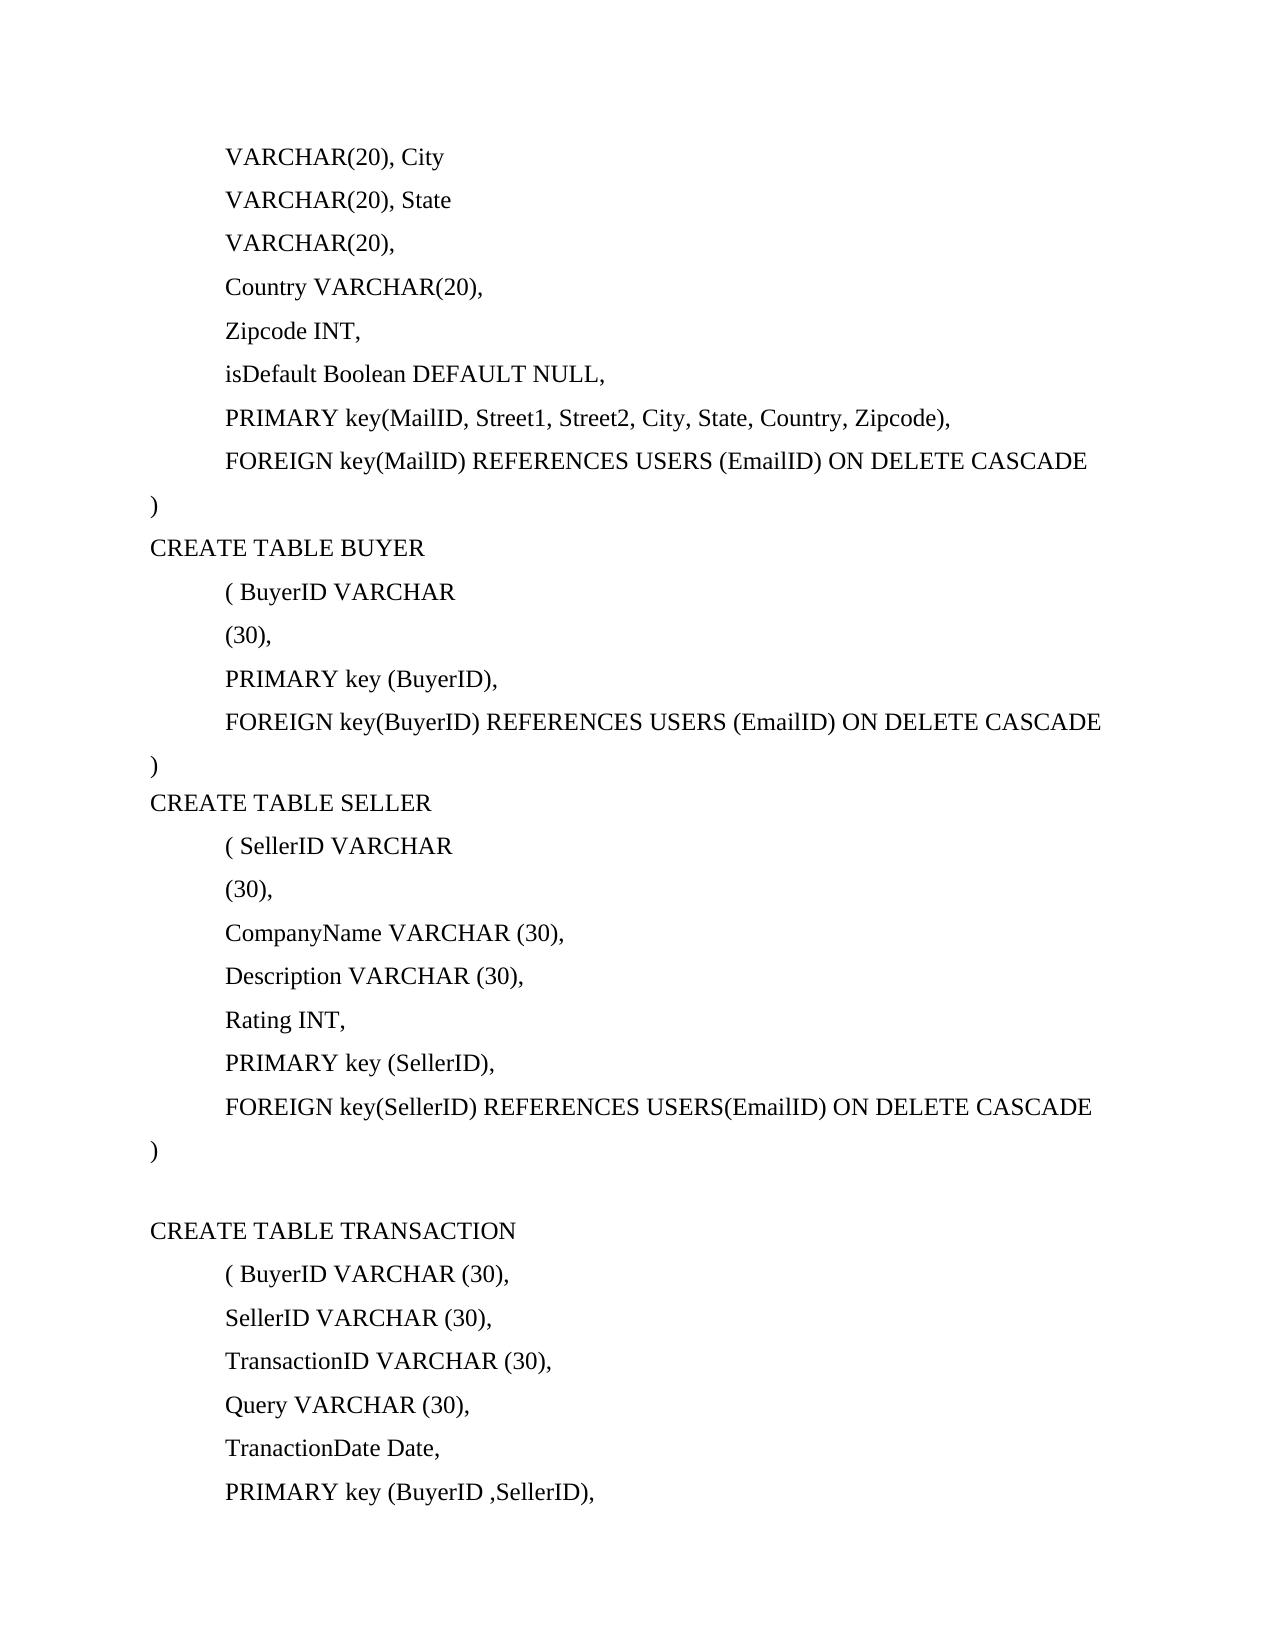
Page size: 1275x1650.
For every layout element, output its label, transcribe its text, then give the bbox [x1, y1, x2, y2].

text CREATE TABLE BUYER ( BuyerID VARCHAR (30), [150, 533, 496, 649]
text Query VARCHAR (30), [225, 1390, 494, 1418]
text SellerID VARCHAR (30), [225, 1303, 494, 1332]
text FOREIGN key(SellerID) REFERENCES USERS(EmailID) ON DELETE CASCADE [225, 1092, 1275, 1121]
text FOREIGN key(BuyerID) REFERENCES USERS (EmailID) ON DELETE CASCADE [225, 707, 1275, 736]
text isDefault Boolean DEFAULT NULL, [225, 359, 1275, 388]
text ) [150, 1136, 1275, 1164]
text PRIMARY key (BuyerID), [225, 664, 1275, 692]
text PRIMARY key (SellerID), [225, 1048, 1275, 1077]
text TranactionDate Date, [225, 1433, 1275, 1462]
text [150, 142, 483, 257]
text Description VARCHAR (30), [225, 961, 1275, 990]
text Country VARCHAR(20), Zipcode INT, [225, 272, 486, 344]
text CREATE TABLE TRANSACTION ( BuyerID VARCHAR (30), [150, 1216, 575, 1288]
text PRIMARY key (BuyerID ,SellerID), [225, 1477, 1275, 1506]
text CREATE TABLE SELLER ( SellerID VARCHAR (30), [150, 788, 494, 903]
text ) [150, 490, 1275, 519]
text TransactionID VARCHAR (30), [150, 1346, 1275, 1375]
text CompanyName VARCHAR (30), [225, 918, 1275, 947]
text ) [150, 751, 1275, 779]
text PRIMARY key(MailID, Street1, Street2, City, State, Country, Zipcode), [225, 403, 1275, 432]
text Rating INT, [225, 1005, 1275, 1033]
text FOREIGN key(MailID) REFERENCES USERS (EmailID) ON DELETE CASCADE [225, 446, 1275, 475]
